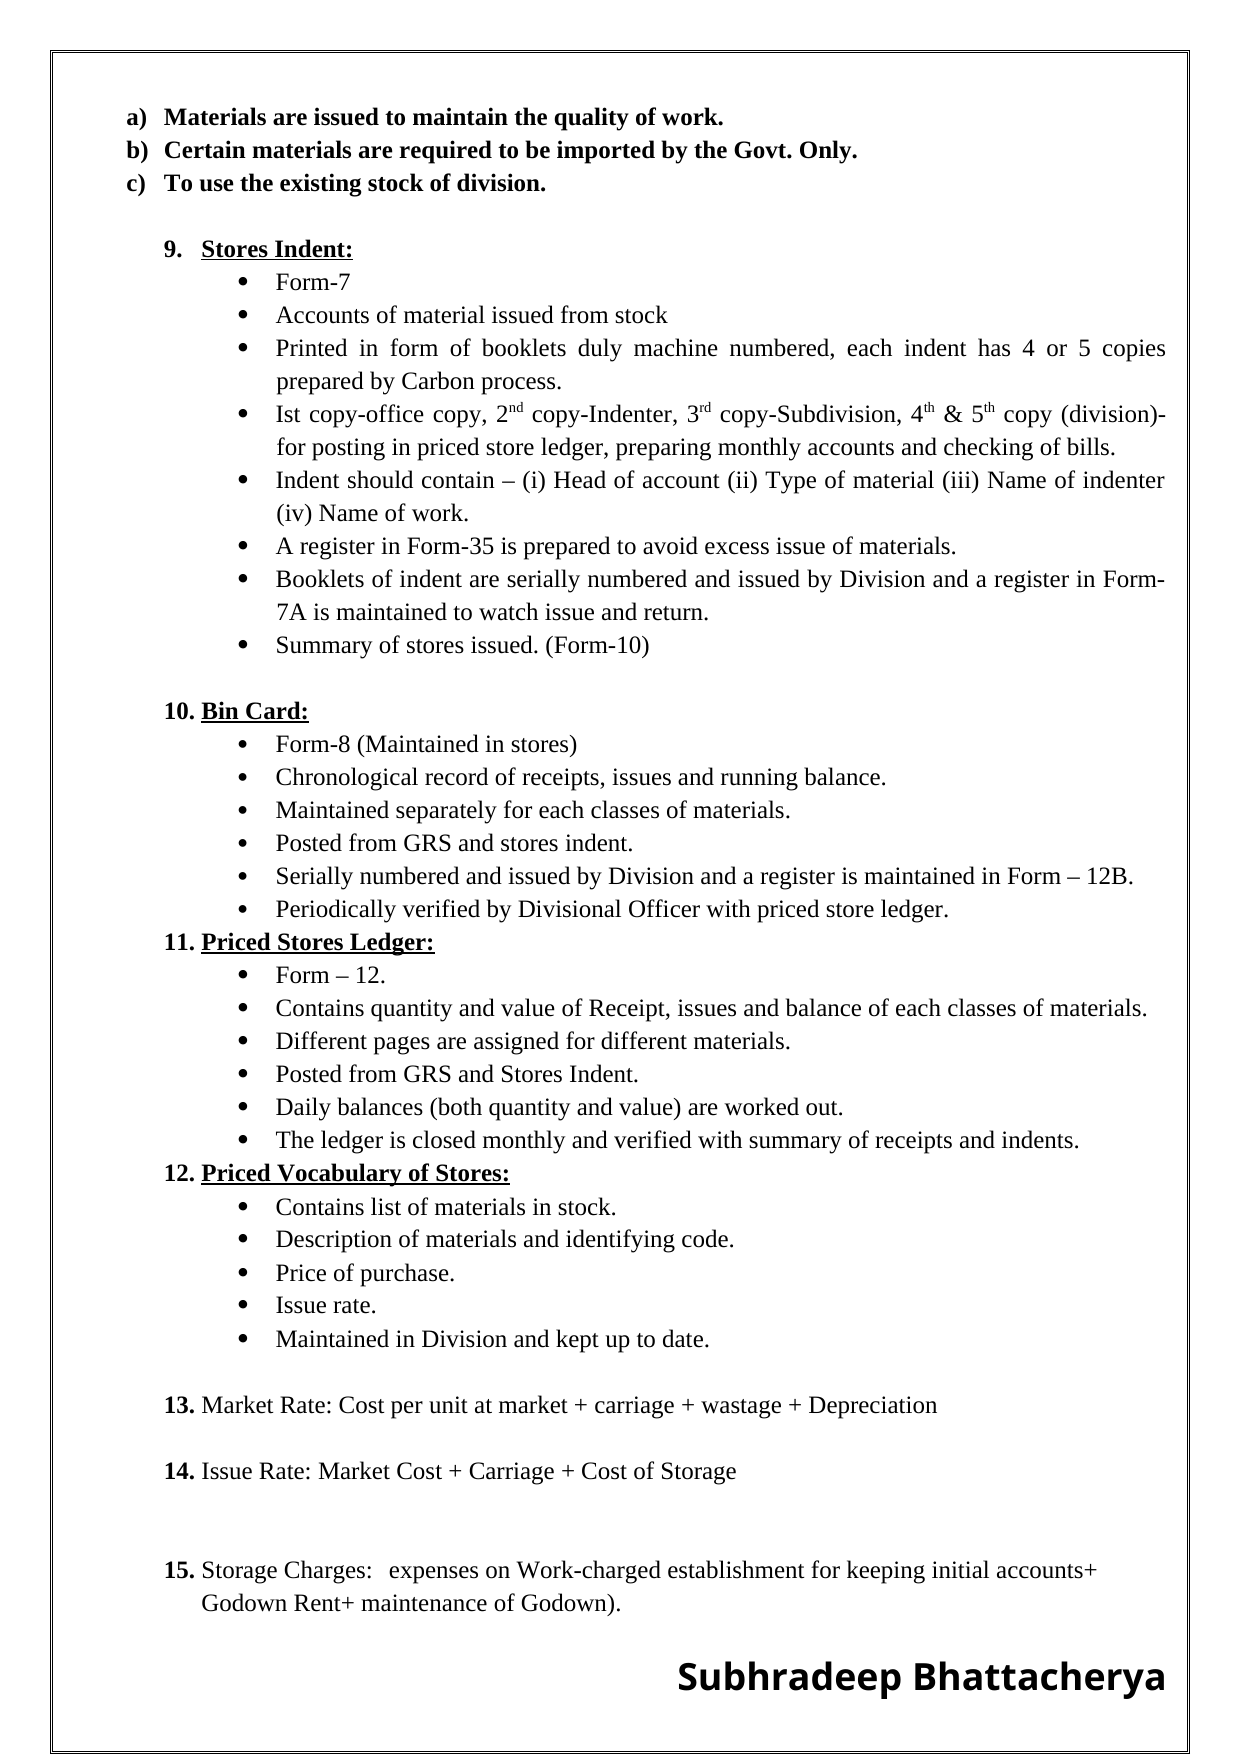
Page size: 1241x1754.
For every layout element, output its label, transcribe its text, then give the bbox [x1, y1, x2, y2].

list Maintained separately for each classes of materials. [239, 795, 1167, 824]
list Maintained in Division and kept up to date. [239, 1324, 1167, 1352]
list Periodically verified by Divisional Officer with priced store ledger. [239, 894, 1167, 923]
list Indent should contain – (i) Head of account (ii) Type of material (iii) Name of indenter (iv) Name of work. [239, 465, 1167, 527]
list Materials are issued to maintain the quality of work. [126, 102, 1167, 131]
list A register in Form-35 is prepared to avoid excess issue of materials. [239, 531, 1167, 560]
list Certain materials are required to be imported by the Govt. Only. [126, 135, 1167, 164]
list Form-7 [239, 267, 1167, 296]
list Priced Vocabulary of Stores: [164, 1158, 1167, 1187]
list Chronological record of receipts, issues and running balance. [239, 762, 1167, 791]
list Posted from GRS and stores indent. [239, 828, 1167, 857]
list Priced Stores Ledger: [164, 927, 1167, 956]
list Stores Indent: [164, 234, 1167, 263]
list Booklets of indent are serially numbered and issued by Division and a register in Form-7A is maintained to watch issue and return. [239, 564, 1167, 626]
list Issue rate. [239, 1291, 1167, 1319]
list Storage Charges: expenses on Work-charged establishment for keeping initial accounts+ Godown Rent+ maintenance of Godown). [164, 1555, 1167, 1617]
list Serially numbered and issued by Division and a register is maintained in Form – 12B. [239, 861, 1167, 890]
list Price of purchase. [239, 1258, 1167, 1286]
list Contains list of materials in stock. [239, 1192, 1167, 1220]
list Daily balances (both quantity and value) are worked out. [239, 1092, 1167, 1121]
list Market Rate: Cost per unit at market + carriage + wastage + Depreciation [164, 1390, 1167, 1418]
list Different pages are assigned for different materials. [239, 1026, 1167, 1055]
list Printed in form of booklets duly machine numbered, each indent has 4 or 5 copies prepared by Carbon process. [239, 333, 1167, 395]
list Posted from GRS and Stores Indent. [239, 1059, 1167, 1088]
list The ledger is closed monthly and verified with summary of receipts and indents. [239, 1126, 1167, 1154]
list Accounts of material issued from stock [239, 300, 1167, 329]
list Ist copy-office copy, 2nd copy-Indenter, 3rd copy-Subdivision, 4th & 5th copy (division)-for posting in priced store ledger, preparing monthly accounts and checking of bills. [239, 399, 1167, 461]
list Form-8 (Maintained in stores) [239, 729, 1167, 758]
list Contains quantity and value of Receipt, issues and balance of each classes of materials. [239, 993, 1167, 1022]
list Description of materials and identifying code. [239, 1224, 1167, 1253]
list Issue Rate: Market Cost + Carriage + Cost of Storage [164, 1456, 1167, 1484]
list Summary of stores issued. (Form-10) [239, 630, 1167, 659]
list Bin Card: [164, 696, 1167, 725]
list Form – 12. [239, 960, 1167, 989]
list To use the existing stock of division. [126, 168, 1167, 197]
